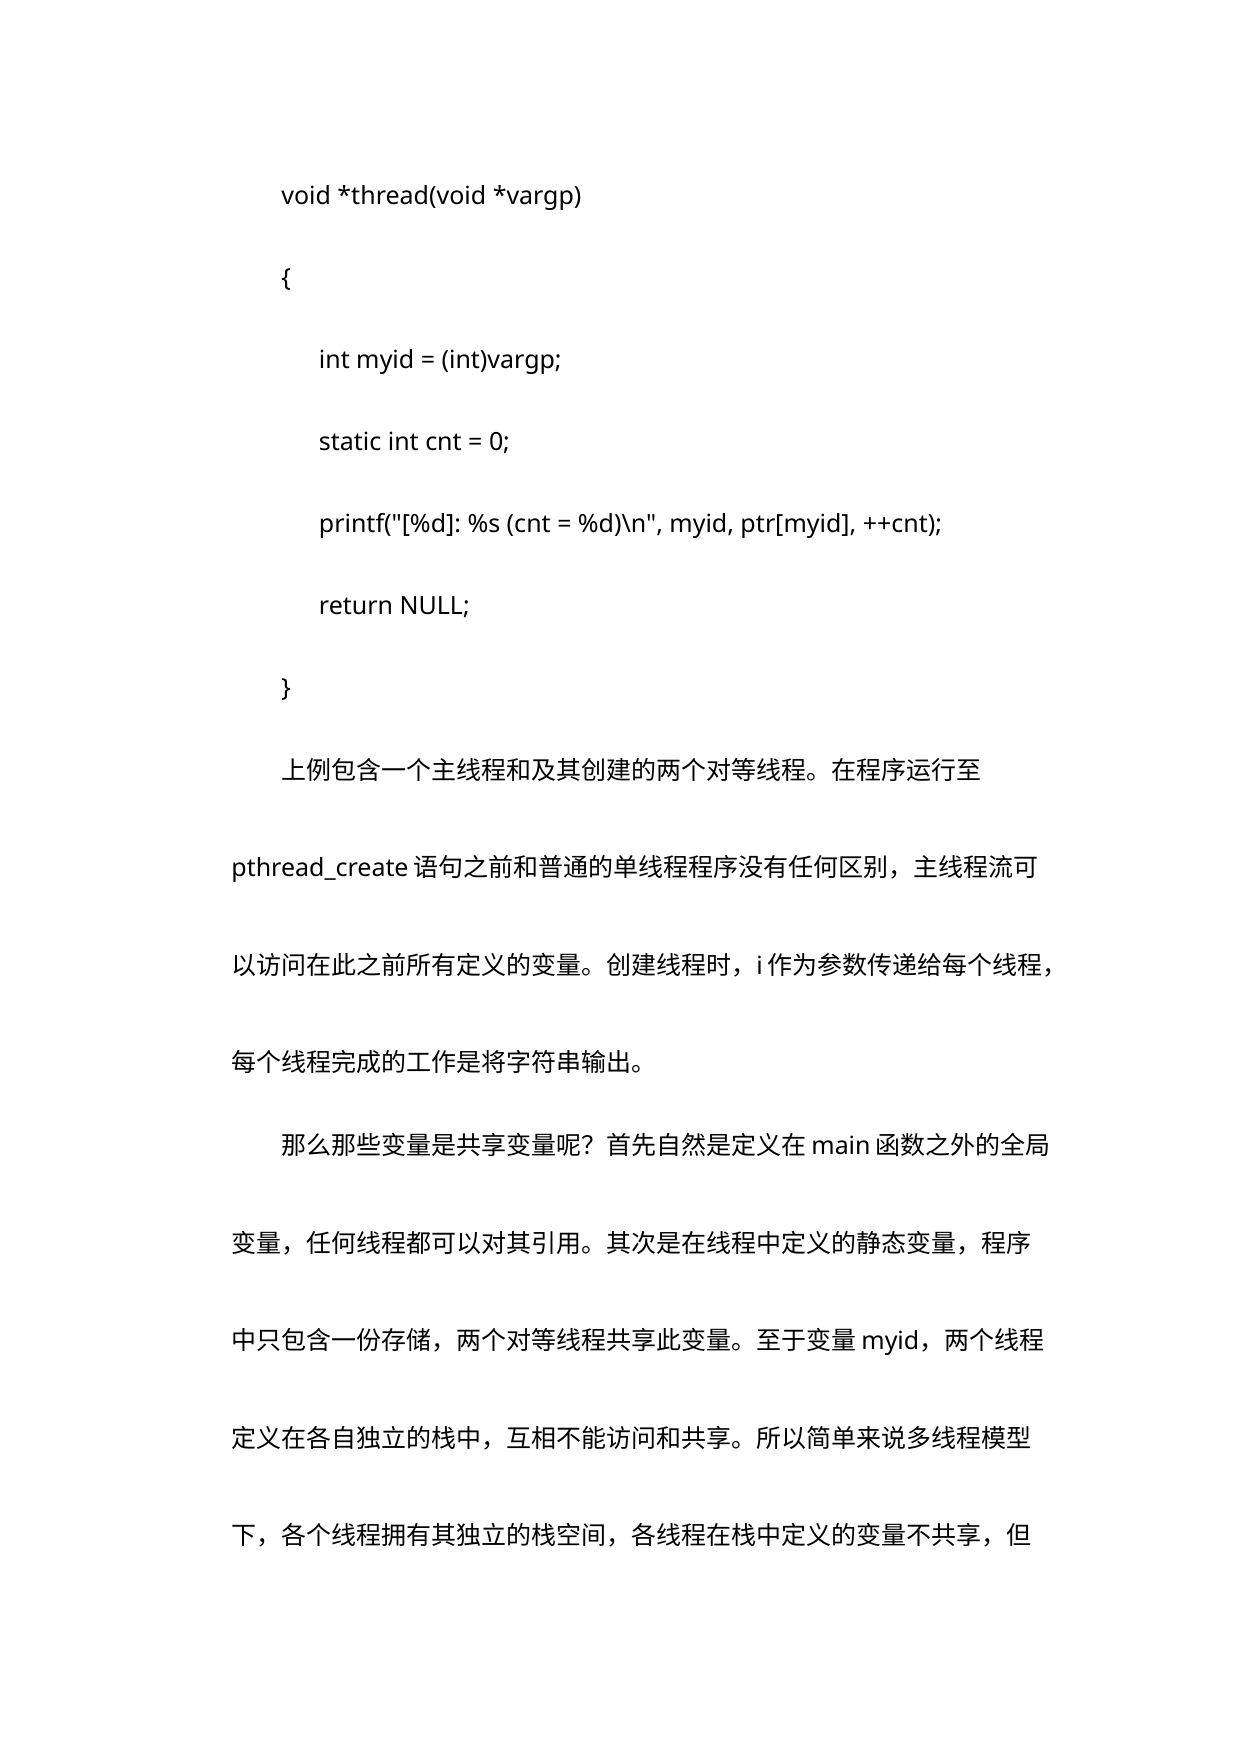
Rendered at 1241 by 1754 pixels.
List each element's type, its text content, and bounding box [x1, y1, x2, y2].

text { [231, 244, 1053, 309]
text 上例包含一个主线程和及其创建的两个对等线程。在程序运行至pthread_create语句之前和普通的单线程程序没有任何区别，主线程流可以访问在此之前所有定义的变量。创建线程时，i作为参数传递给每个线程，每个线程完成的工作是将字符串输出。 [231, 736, 1053, 1093]
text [231, 1111, 1053, 1566]
text static int cnt = 0; [231, 408, 1053, 473]
text void *thread(void *vargp) [231, 162, 1053, 227]
text int myid = (int)vargp; [231, 326, 1053, 391]
text } [231, 654, 1053, 719]
text printf("[%d]: %s (cnt = %d)\n", myid, ptr[myid], ++cnt); [231, 490, 1053, 555]
text return NULL; [231, 572, 1053, 637]
